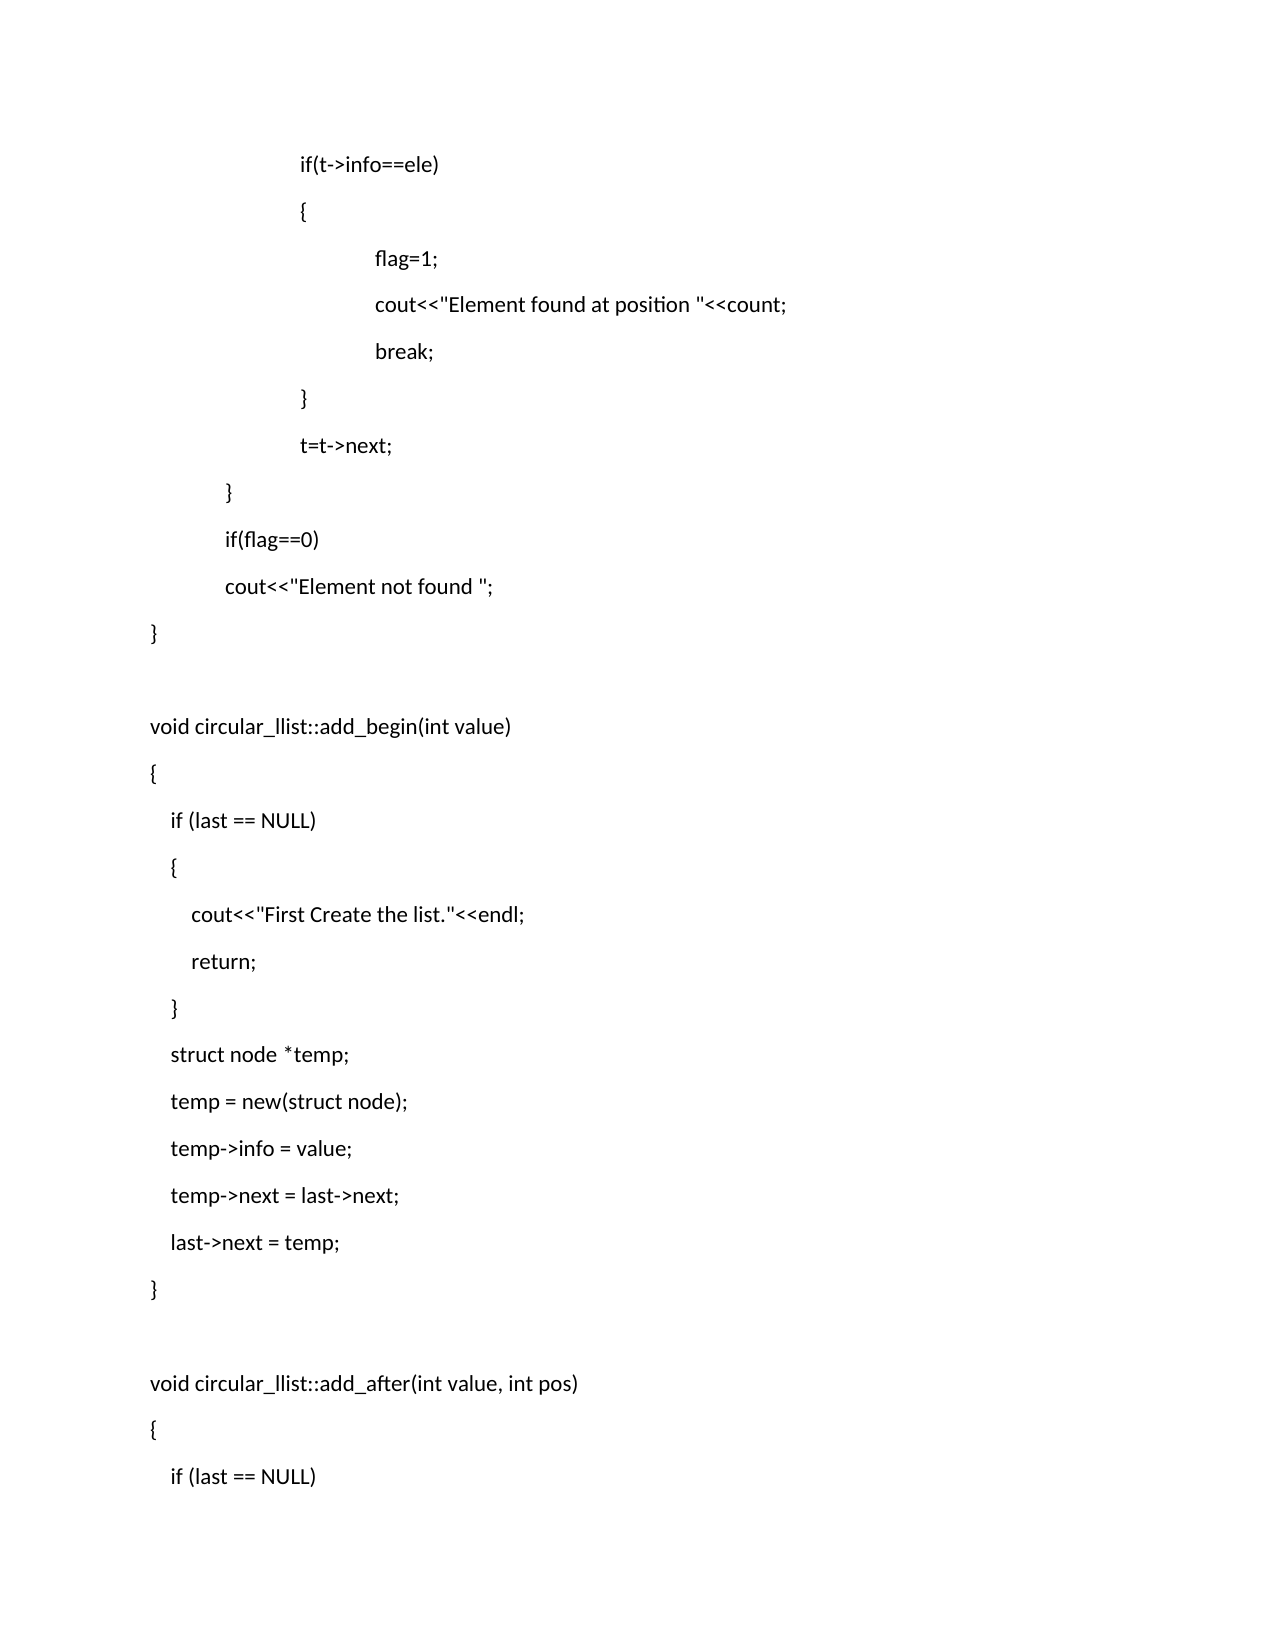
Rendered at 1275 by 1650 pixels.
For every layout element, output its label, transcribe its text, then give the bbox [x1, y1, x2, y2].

text cout<<"First Create the list."<<endl; [150, 900, 1125, 928]
text { [150, 853, 1125, 881]
text temp->info = value; [150, 1134, 1125, 1162]
text last->next = temp; [150, 1228, 1125, 1256]
text flag=1; [150, 244, 1125, 272]
text } [150, 619, 1125, 647]
text cout<<"Element found at position "<<count; [150, 291, 1125, 319]
text { [150, 197, 1125, 225]
text { [150, 759, 1125, 787]
text break; [150, 337, 1125, 366]
text if(flag==0) [150, 525, 1125, 553]
text void circular_llist::add_begin(int value) [150, 712, 1125, 741]
text return; [150, 947, 1125, 975]
text void circular_llist::add_after(int value, int pos) [150, 1369, 1125, 1397]
text if (last == NULL) [150, 806, 1125, 834]
text } [150, 1275, 1125, 1303]
text temp = new(struct node); [150, 1087, 1125, 1116]
text struct node *temp; [150, 1041, 1125, 1069]
text if(t->info==ele) [150, 150, 1125, 178]
text if (last == NULL) [150, 1462, 1125, 1491]
text } [150, 478, 1125, 506]
text } [150, 994, 1125, 1022]
text cout<<"Element not found "; [150, 572, 1125, 600]
text } [150, 384, 1125, 412]
text t=t->next; [150, 431, 1125, 459]
text { [150, 1416, 1125, 1444]
text temp->next = last->next; [150, 1181, 1125, 1209]
